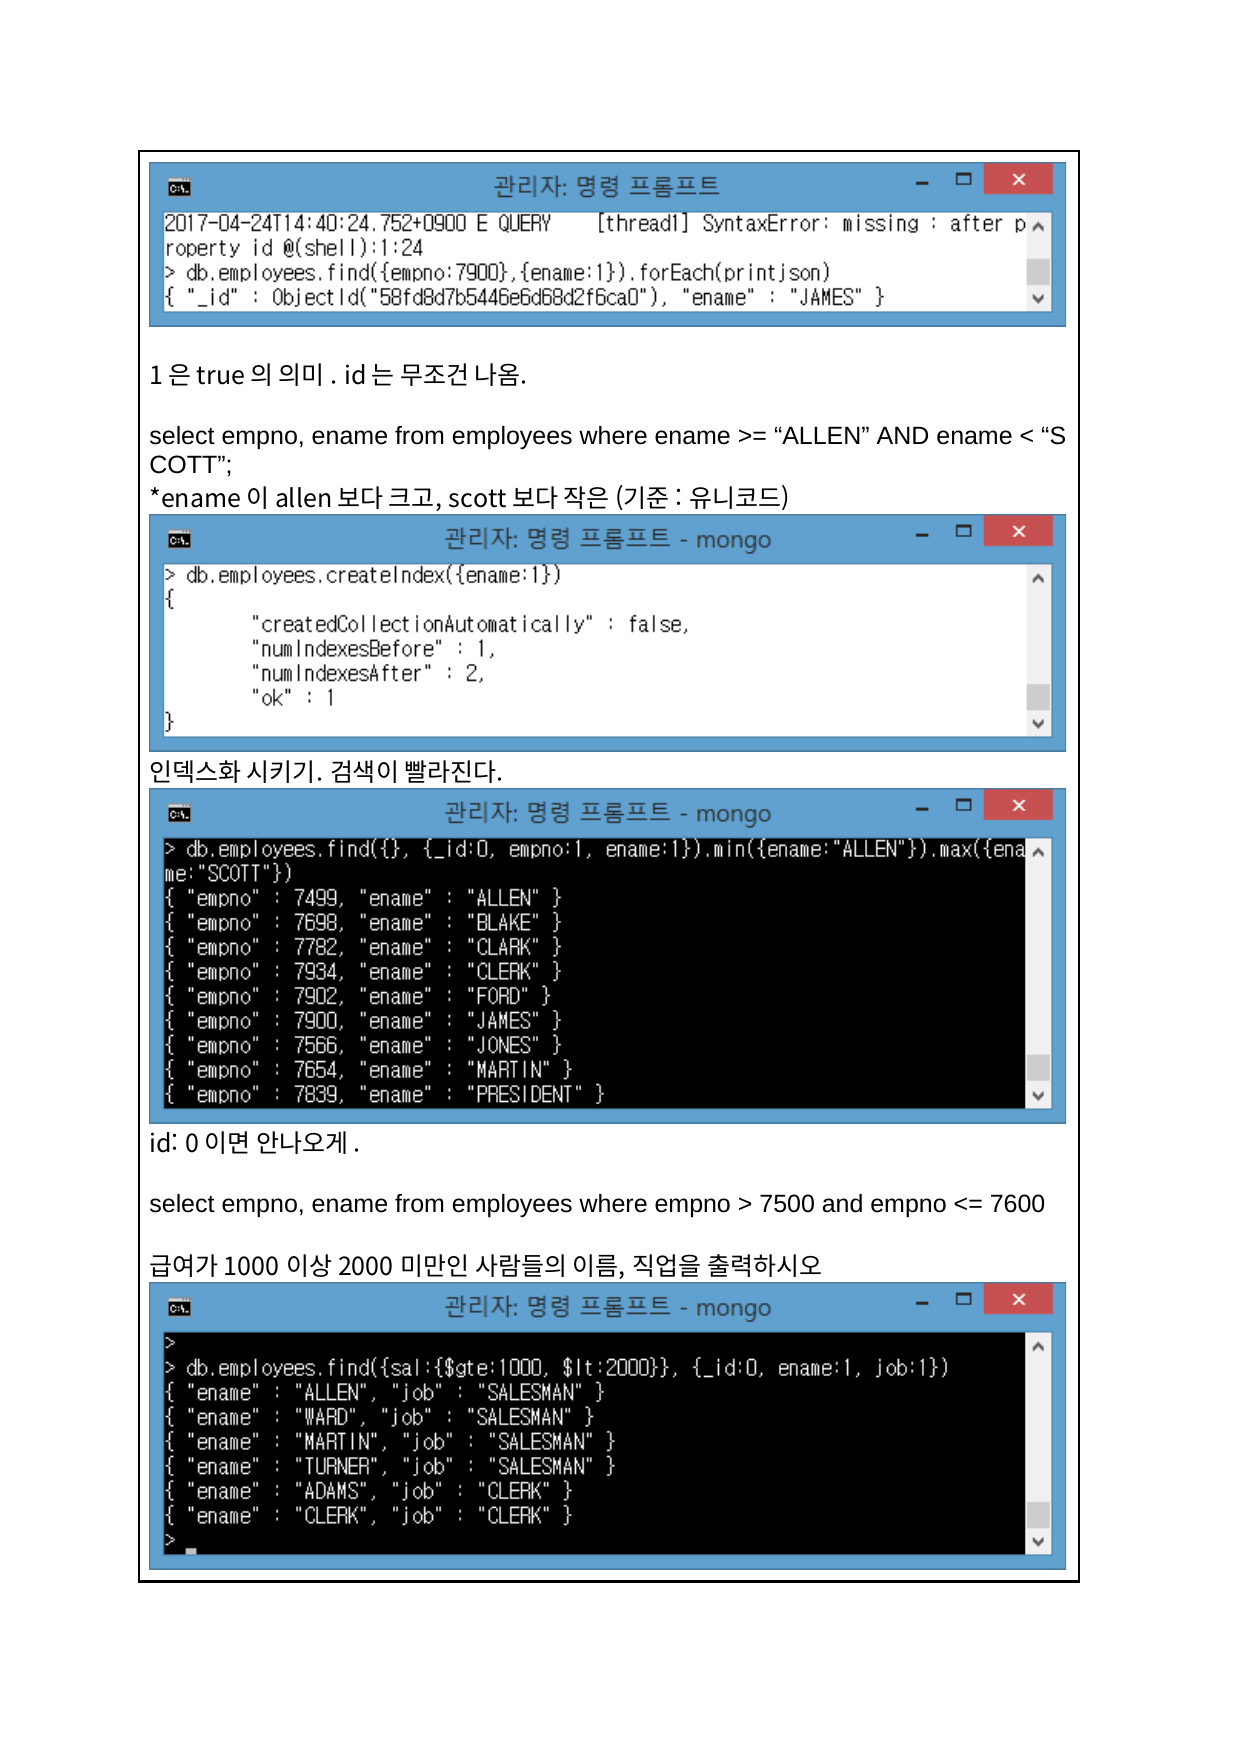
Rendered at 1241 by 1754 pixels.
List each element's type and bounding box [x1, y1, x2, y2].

table_header [140, 152, 1078, 1580]
picture [149, 514, 1067, 752]
picture [149, 162, 1067, 327]
picture [149, 1282, 1067, 1570]
picture [149, 788, 1067, 1124]
